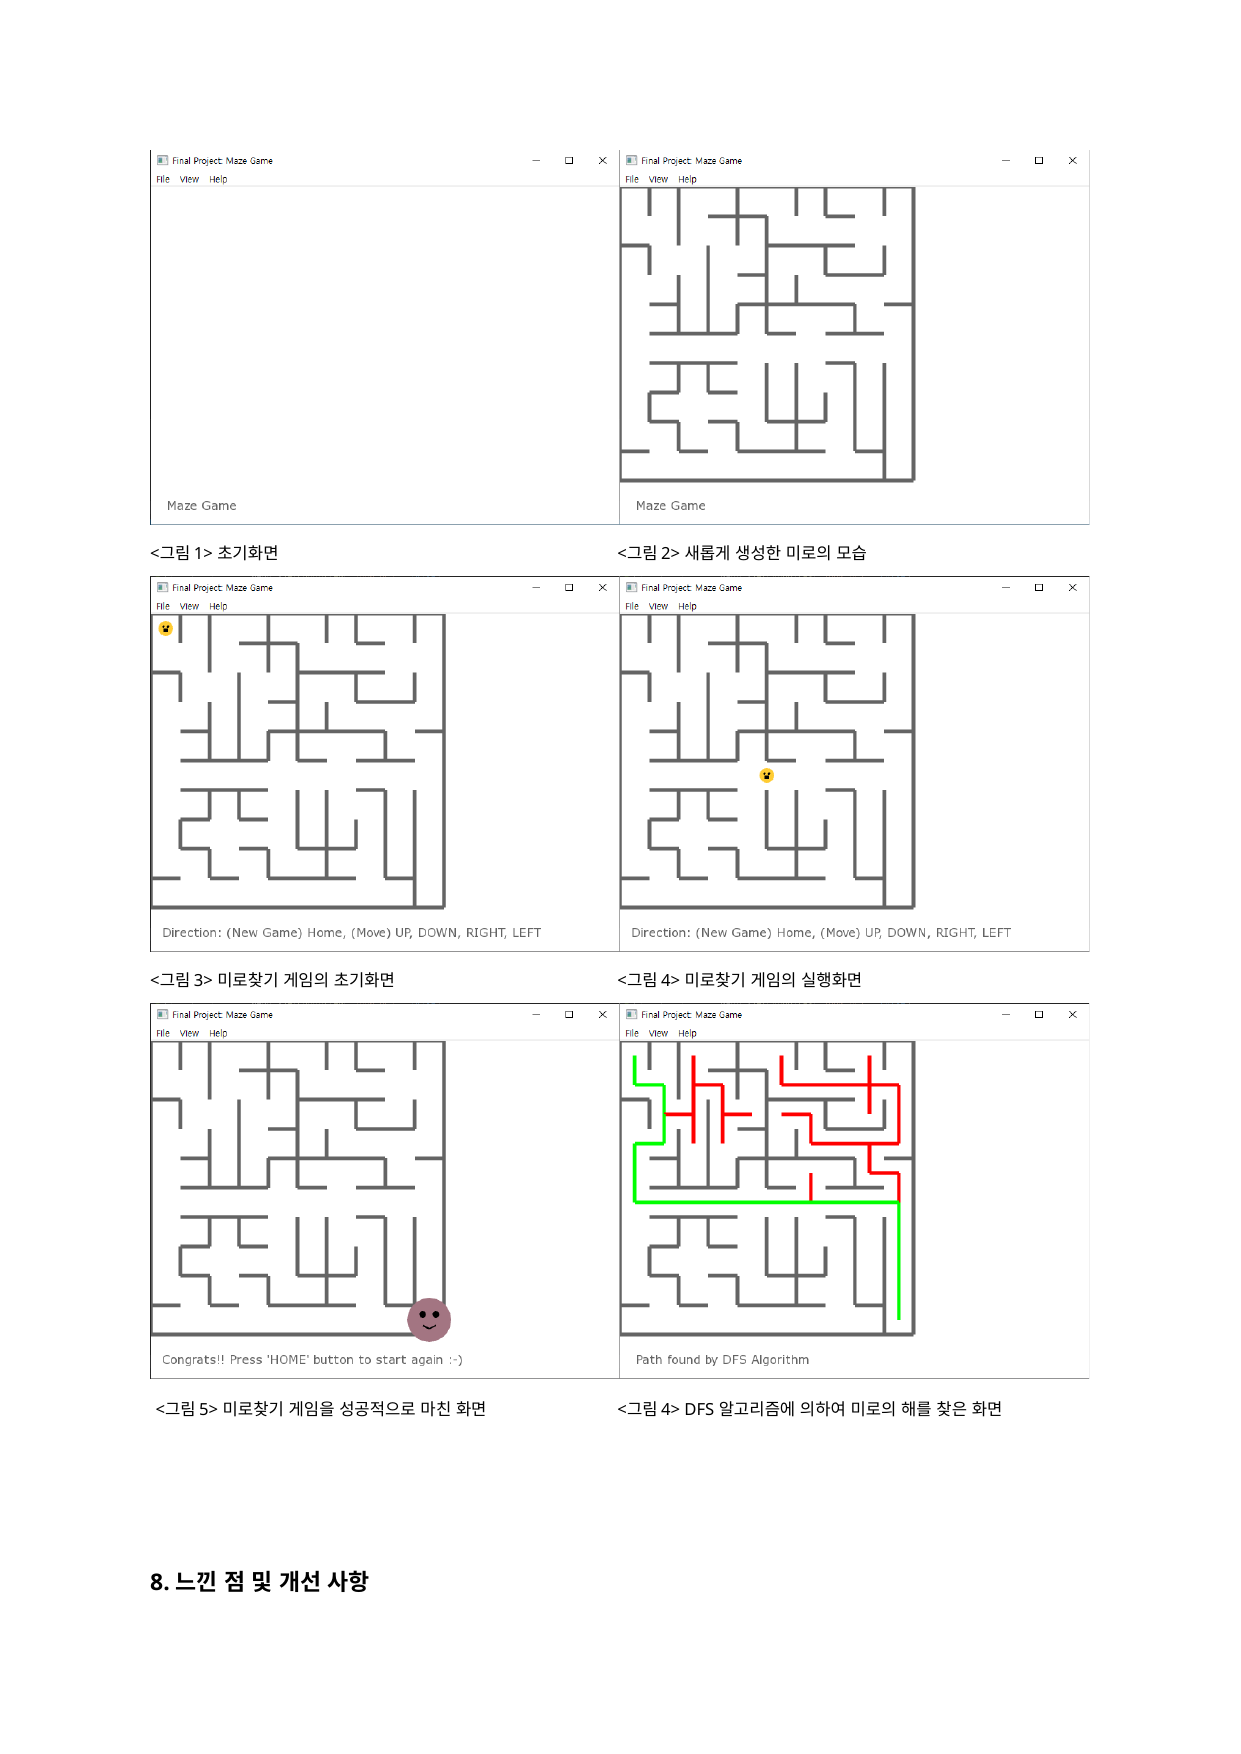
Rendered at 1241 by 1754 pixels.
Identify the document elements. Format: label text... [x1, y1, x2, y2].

picture [150, 576, 1090, 952]
picture [150, 150, 1090, 525]
text <그림3> 미로찾기 게임의 초기화면 <그림4> 미로찾기 게임의 실행화면 [150, 967, 1090, 991]
text <그림5> 미로찾기 게임을 성공적으로 마친 화면 <그림4> DFS 알고리즘에 의하여 미로의 해를 찾은 화면 [150, 1393, 1090, 1422]
text 8. 느낀 점 및 개선 사항 [150, 1564, 1090, 1597]
picture [150, 1003, 1090, 1379]
text <그림1> 초기화면 <그림2> 새롭게 생성한 미로의 모습 [150, 540, 1090, 564]
